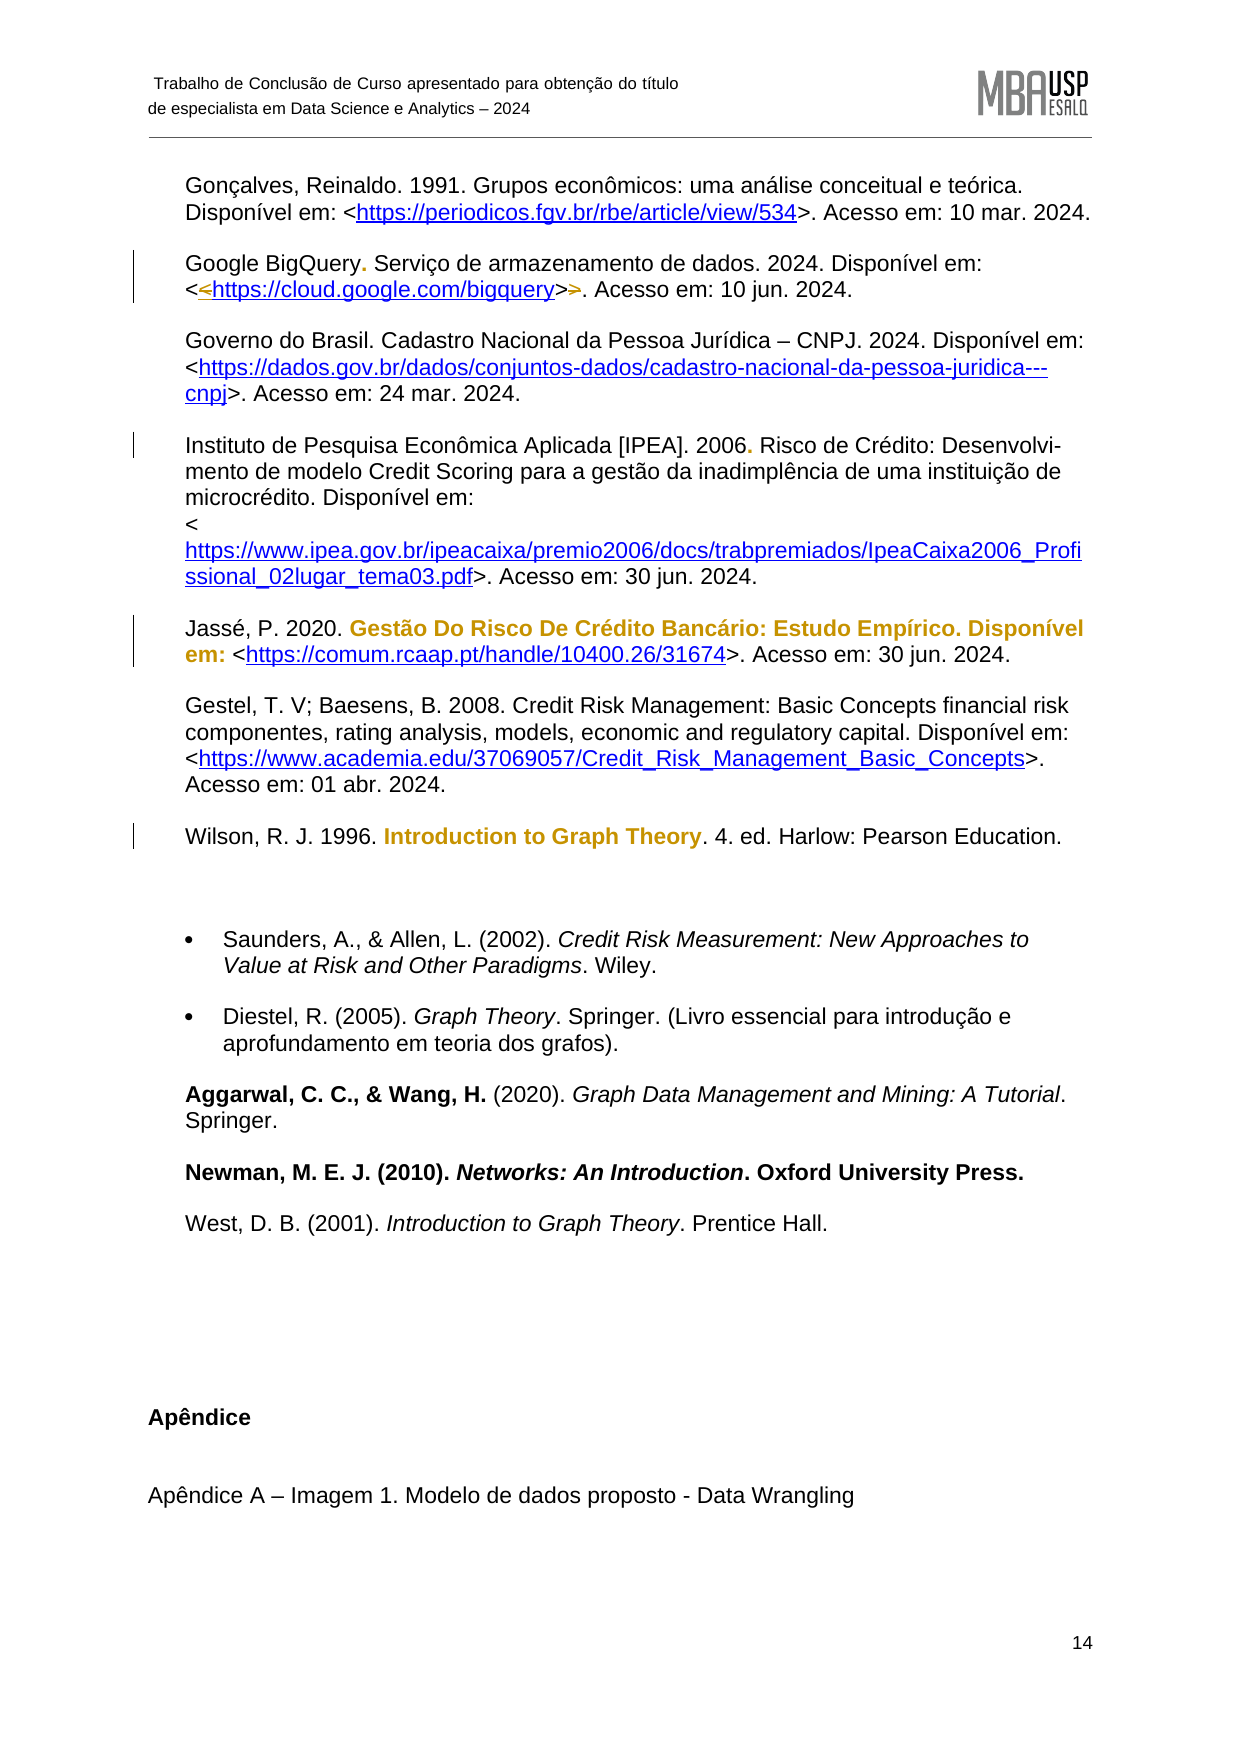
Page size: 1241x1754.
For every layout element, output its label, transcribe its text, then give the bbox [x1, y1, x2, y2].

text Jassé, P. 2020. Gestão Do Risco De Crédito Bancário: Estudo Empírico. Disponível em: <https://comum.rcaap.pt/handle/10400.26/31674>. Acesso em: 30 jun. 2024. [185, 615, 1092, 667]
picture [973, 69, 1090, 117]
text Gonçalves, Reinaldo. 1991. Grupos econômicos: uma análise conceitual e teórica. Disponível em: <https://periodicos.fgv.br/rbe/article/view/534>. Acesso em: 10 mar. 2024. [185, 172, 1092, 225]
text Apêndice A – Imagem 1. Modelo de dados proposto - Data Wrangling [148, 1482, 1092, 1509]
text Aggarwal, C. C., & Wang, H. (2020). Graph Data Management and Mining: A Tutorial. Springer. [185, 1081, 1092, 1134]
text West, D. B. (2001). Introduction to Graph Theory. Prentice Hall. [185, 1210, 1092, 1236]
text Apêndice [148, 1403, 1092, 1430]
text Gestel, T. V; Baesens, B. 2008. Credit Risk Management: Basic Concepts financial risk componentes, rating analysis, models, economic and regulatory capital. Disponível em: <https://www.academia.edu/37069057/Credit_Risk_Management_Basic_Concepts>. Acesso em: 01 abr. 2024. [185, 692, 1092, 798]
list Saunders, A., & Allen, L. (2002). Credit Risk Measurement: New Approaches to Value at Risk and Other Paradigms. Wiley. [185, 926, 1092, 978]
text Governo do Brasil. Cadastro Nacional da Pessoa Jurídica – CNPJ. 2024. Disponível em: <https://dados.gov.br/dados/conjuntos-dados/cadastro-nacional-da-pessoa-juridica---cnpj>. Acesso em: 24 mar. 2024. [185, 327, 1092, 407]
text Google BigQuery. Serviço de armazenamento de dados. 2024. Disponível em: <https://cloud.google.com/bigquery>. Acesso em: 10 jun. 2024. [185, 250, 1092, 302]
text Wilson, R. J. 1996. Introduction to Graph Theory. 4. ed. Harlow: Pearson Education. [185, 823, 1092, 849]
text Instituto de Pesquisa Econômica Aplicada [IPEA]. 2006. Risco de Crédito: Desenvolvimento de modelo Credit Scoring para a gestão da inadimplência de uma instituição de microcrédito. Disponível em: <https://www.ipea.gov.br/ipeacaixa/premio2006/docs/trabpremiados/IpeaCaixa2006_Profissional_02lugar_tema03.pdf>. Acesso em: 30 jun. 2024. [185, 432, 1092, 590]
list Diestel, R. (2005). Graph Theory. Springer. (Livro essencial para introdução e aprofundamento em teoria dos grafos). [185, 1003, 1092, 1056]
text Newman, M. E. J. (2010). Networks: An Introduction. Oxford University Press. [185, 1159, 1092, 1185]
